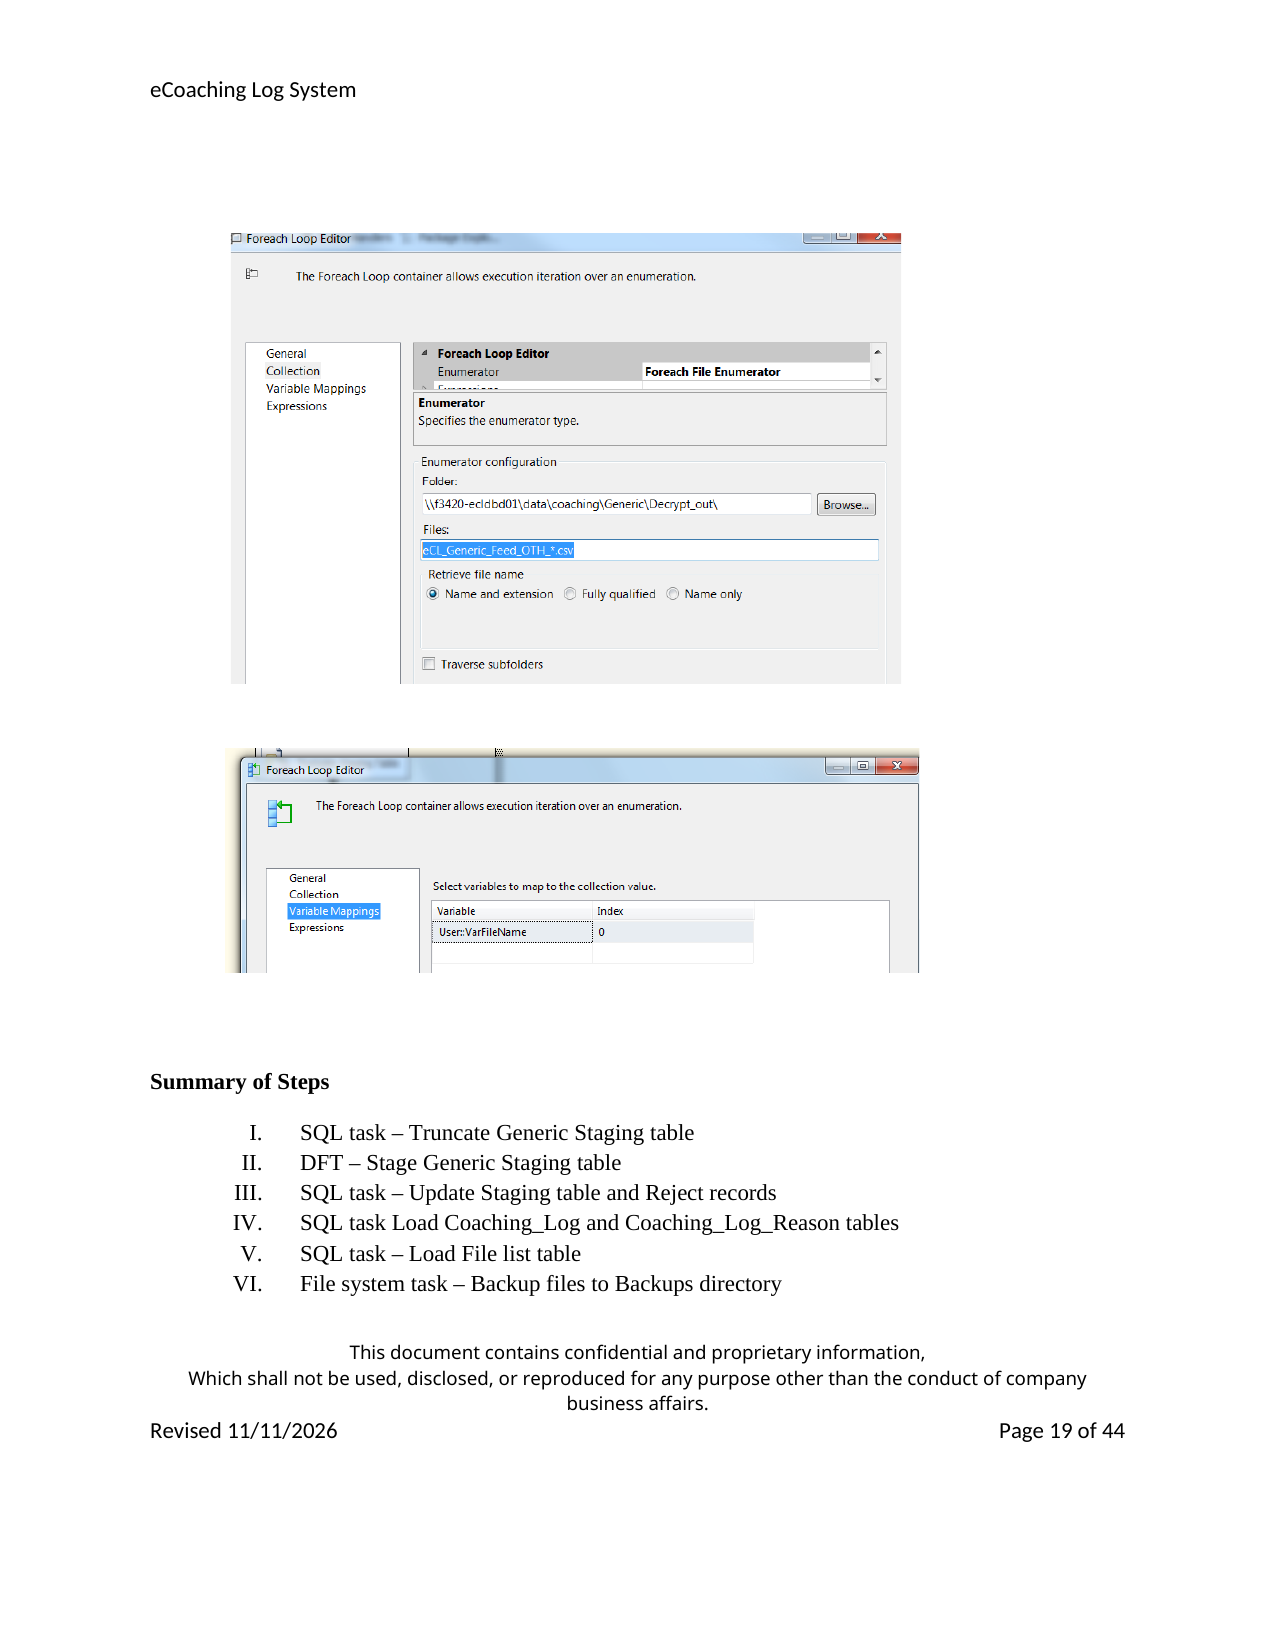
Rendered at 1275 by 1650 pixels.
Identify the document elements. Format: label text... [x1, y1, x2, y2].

list SQL task – Truncate Generic Staging table [262, 1119, 1125, 1145]
picture [230, 233, 902, 684]
text Summary of Steps [150, 1068, 1125, 1094]
list SQL task – Load File list table [262, 1240, 1125, 1266]
list SQL task Load Coaching_Log and Coaching_Log_Reason tables [262, 1209, 1125, 1236]
list File system task – Backup files to Backups directory [262, 1270, 1125, 1296]
list SQL task – Update Staging table and Reject records [262, 1179, 1125, 1206]
list DFT – Stage Generic Staging table [262, 1149, 1125, 1175]
picture [225, 748, 920, 973]
